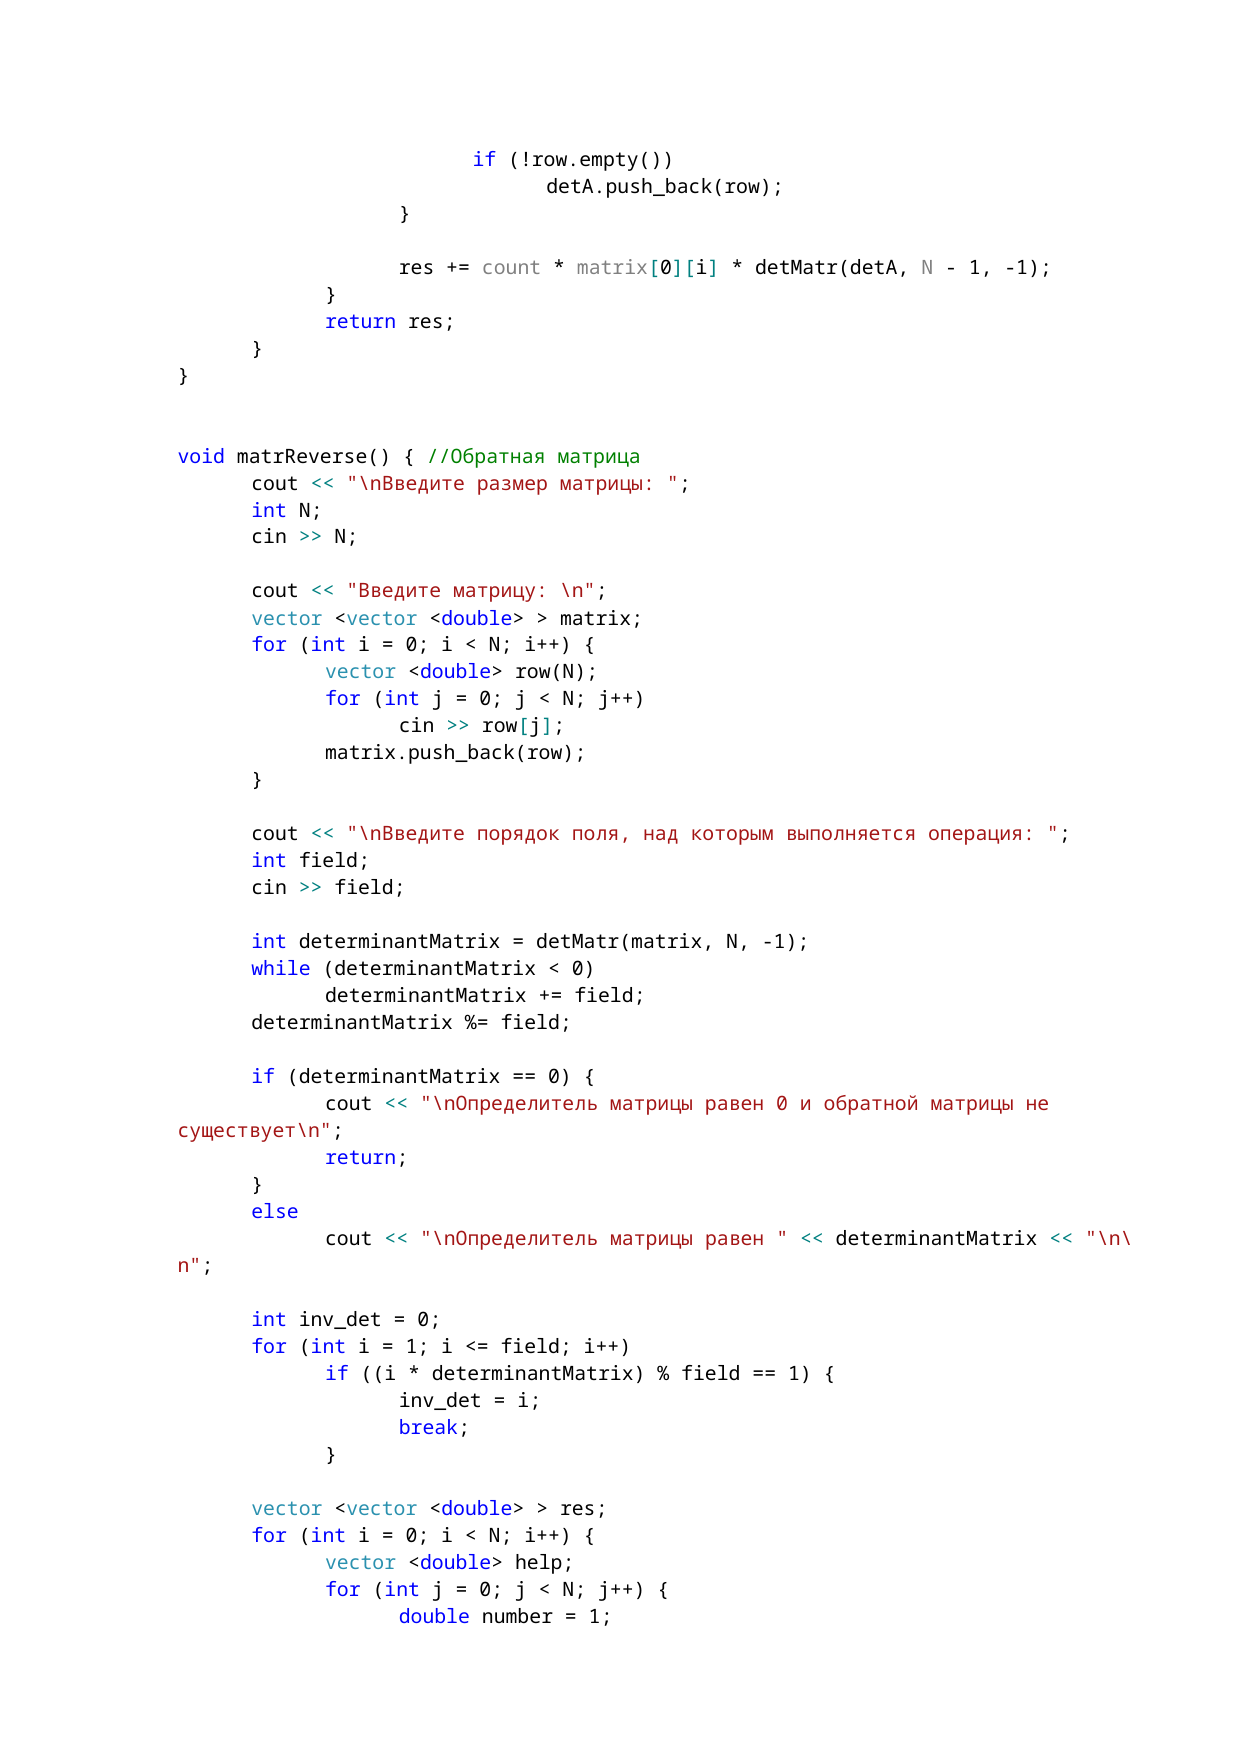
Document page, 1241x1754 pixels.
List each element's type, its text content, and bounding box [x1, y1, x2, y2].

text if ((i * determinantMatrix) % field == 1) { [177, 1359, 1152, 1386]
text for (int i = 0; i < N; i++) { [177, 1521, 1152, 1548]
text res += count * matrix[0][i] * detMatr(detA, N - 1, -1); [177, 253, 1152, 280]
text detA.push_back(row); [177, 172, 1152, 199]
text for (int j = 0; j < N; j++) [177, 685, 1152, 712]
text } [177, 766, 1152, 793]
text determinantMatrix %= field; [177, 1008, 1152, 1035]
text vector <vector <double> > res; [177, 1494, 1152, 1521]
text cout << "\nОпределитель матрицы равен " << determinantMatrix << "\n\n"; [177, 1224, 1152, 1278]
text } [177, 280, 1152, 307]
text cout << "\nВведите размер матрицы: "; [177, 469, 1152, 496]
text inv_det = i; [177, 1386, 1152, 1413]
text void matrReverse() { //Обратная матрица [177, 442, 1152, 469]
text cin >> field; [177, 873, 1152, 901]
text int inv_det = 0; [177, 1305, 1152, 1332]
text int N; [177, 496, 1152, 523]
text return; [177, 1143, 1152, 1170]
text while (determinantMatrix < 0) [177, 954, 1152, 981]
text cin >> N; [177, 523, 1152, 550]
text for (int i = 1; i <= field; i++) [177, 1332, 1152, 1359]
text vector <double> help; [177, 1548, 1152, 1575]
text for (int i = 0; i < N; i++) { [177, 631, 1152, 658]
text cout << "\nОпределитель матрицы равен 0 и обратной матрицы не существует\n"; [177, 1089, 1152, 1143]
text int field; [177, 847, 1152, 873]
text determinantMatrix += field; [177, 981, 1152, 1008]
text int determinantMatrix = detMatr(matrix, N, -1); [177, 927, 1152, 954]
text } [177, 1170, 1152, 1197]
text } [177, 1440, 1152, 1467]
text } [177, 361, 1152, 388]
text } [177, 199, 1152, 226]
text if (determinantMatrix == 0) { [177, 1062, 1152, 1089]
text return res; [177, 307, 1152, 334]
text else [177, 1197, 1152, 1224]
text cout << "Введите матрицу: \n"; [177, 577, 1152, 604]
text for (int j = 0; j < N; j++) { [177, 1575, 1152, 1602]
text if (!row.empty()) [177, 145, 1152, 172]
text matrix.push_back(row); [177, 739, 1152, 766]
text } [177, 334, 1152, 361]
text cout << "\nВведите порядок поля, над которым выполняется операция: "; [177, 819, 1152, 847]
text vector <vector <double> > matrix; [177, 604, 1152, 631]
text double number = 1; [177, 1602, 1152, 1629]
text cin >> row[j]; [177, 712, 1152, 739]
text break; [177, 1413, 1152, 1440]
text vector <double> row(N); [177, 658, 1152, 685]
